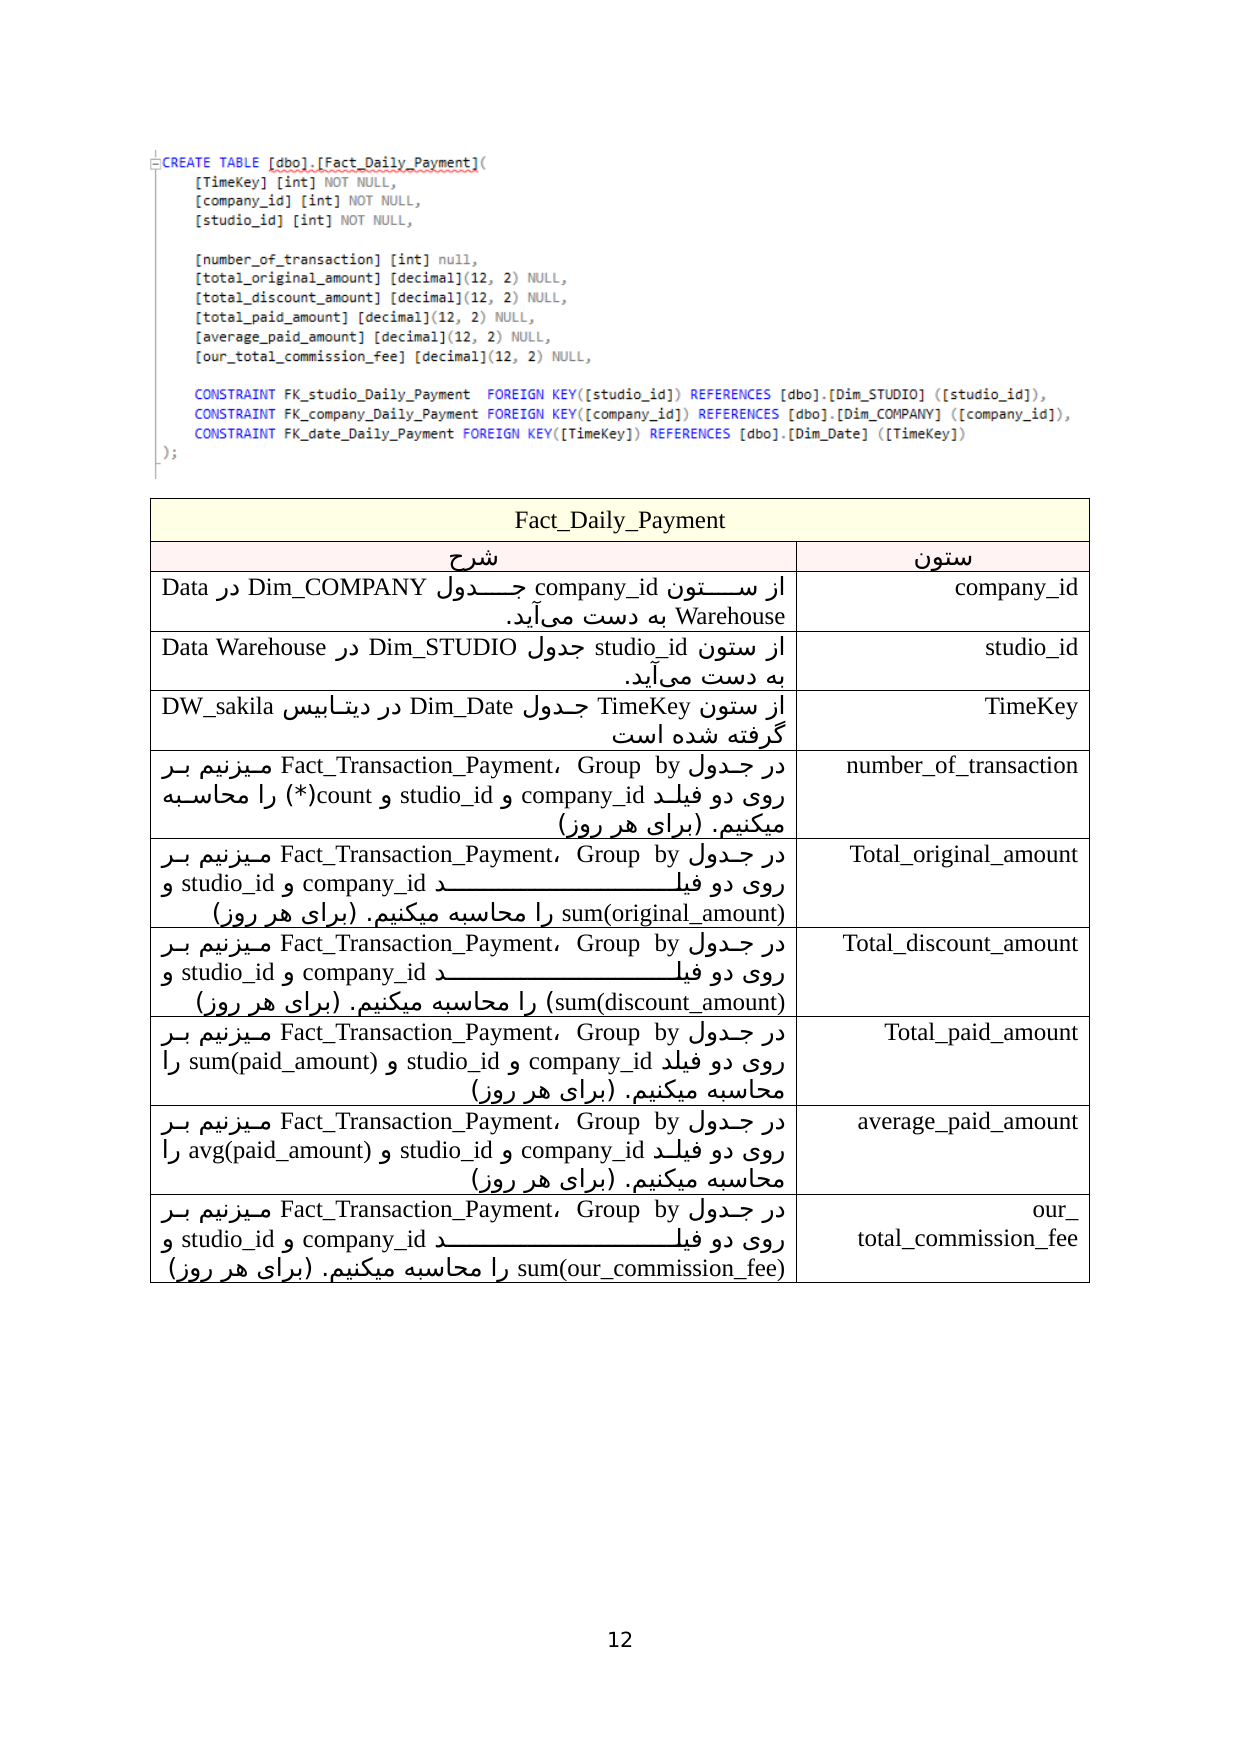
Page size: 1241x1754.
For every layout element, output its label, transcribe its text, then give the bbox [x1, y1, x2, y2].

table_cell Total_discount_amount [797, 928, 1089, 1016]
table_cell studio_id [797, 632, 1089, 690]
table_cell در جدول Fact_Transaction_Payment، Group by میزنیم بر روی دو فیلد company_id و studio_id و sum(discount_amount)) را محاسبه میکنیم. (برای هر روز) [151, 928, 796, 1016]
table_cell در جدول Fact_Transaction_Payment، Group by میزنیم بر روی دو فیلد company_id و studio_id و sum(our_commission_fee) را محاسبه میکنیم. (برای هر روز) [151, 1195, 796, 1282]
table_cell در جدول Fact_Transaction_Payment، Group by میزنیم بر روی دو فیلد company_id و studio_id و sum(paid_amount) را محاسبه میکنیم. (برای هر روز) [151, 1017, 796, 1105]
table_cell از ستون studio_id جدول Dim_STUDIO در Data Warehouse به دست می‌آید. [151, 632, 796, 690]
table_cell در جدول Fact_Transaction_Payment، Group by میزنیم بر روی دو فیلد company_id و studio_id و count(*) را محاسبه میکنیم. (برای هر روز) [151, 751, 796, 838]
table_cell our_ total_commission_fee [797, 1195, 1089, 1282]
table_header Fact_Daily_Payment [151, 499, 1089, 541]
table_cell number_of_transaction [797, 751, 1089, 838]
table_cell ستون [797, 542, 1089, 571]
table_cell از ستون TimeKey جدول Dim_Date در دیتابیس DW_sakila گرفته شده است [151, 691, 796, 749]
table_cell Total_original_amount [797, 839, 1089, 927]
table_cell از ستون company_id جدول Dim_COMPANY در Data Warehouse به دست می‌آید. [151, 572, 796, 631]
table_cell average_paid_amount [797, 1106, 1089, 1193]
picture [150, 150, 1090, 479]
table_cell TimeKey [797, 691, 1089, 749]
table_cell در جدول Fact_Transaction_Payment، Group by میزنیم بر روی دو فیلد company_id و studio_id و sum(original_amount) را محاسبه میکنیم. (برای هر روز) [151, 839, 796, 927]
table_cell company_id [797, 572, 1089, 631]
table_cell Total_paid_amount [797, 1017, 1089, 1105]
table_cell شرح [151, 542, 796, 571]
table_cell در جدول Fact_Transaction_Payment، Group by میزنیم بر روی دو فیلد company_id و studio_id و avg(paid_amount) را محاسبه میکنیم. (برای هر روز) [151, 1106, 796, 1193]
